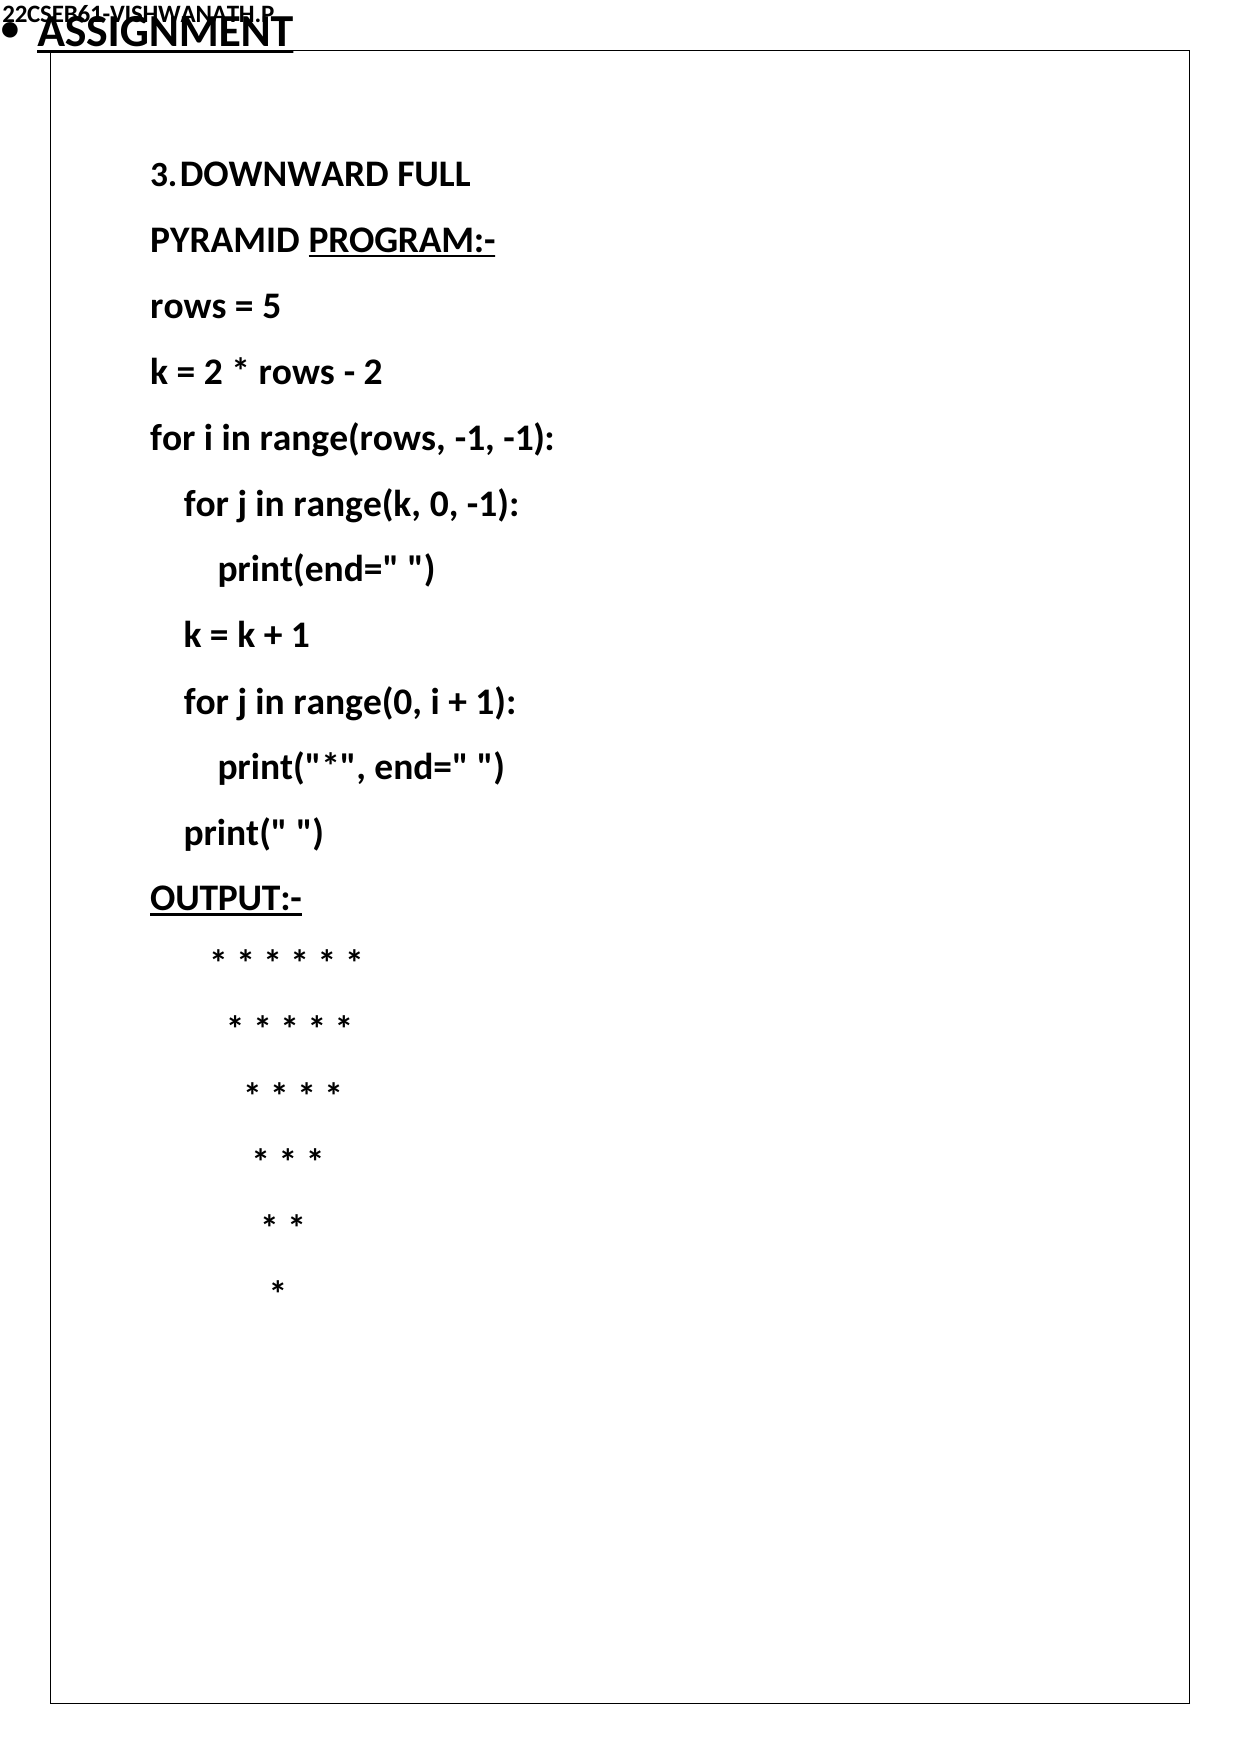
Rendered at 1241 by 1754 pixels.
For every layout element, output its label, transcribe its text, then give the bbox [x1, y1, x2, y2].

text rows = 5 [150, 282, 1098, 328]
subtitle DOWNWARD FULL PYRAMID PROGRAM:- [150, 150, 628, 262]
text for j in range(k, 0, -1): print(end=" ") [183, 480, 627, 591]
text k = k + 1 [183, 611, 1098, 657]
text * * * * * * [209, 940, 1098, 986]
text for i in range(rows, -1, -1): [150, 414, 1098, 459]
text * [268, 1271, 1098, 1317]
text for j in range(0, i + 1): print("*", end=" ") [183, 678, 627, 789]
text * * * * [243, 1073, 1098, 1118]
text * * [260, 1205, 1098, 1251]
text print(" ") OUTPUT:- [150, 809, 325, 920]
text k = 2 * rows - 2 [150, 348, 1098, 394]
text * * * * * [226, 1006, 1098, 1052]
text * * * [251, 1139, 1098, 1185]
